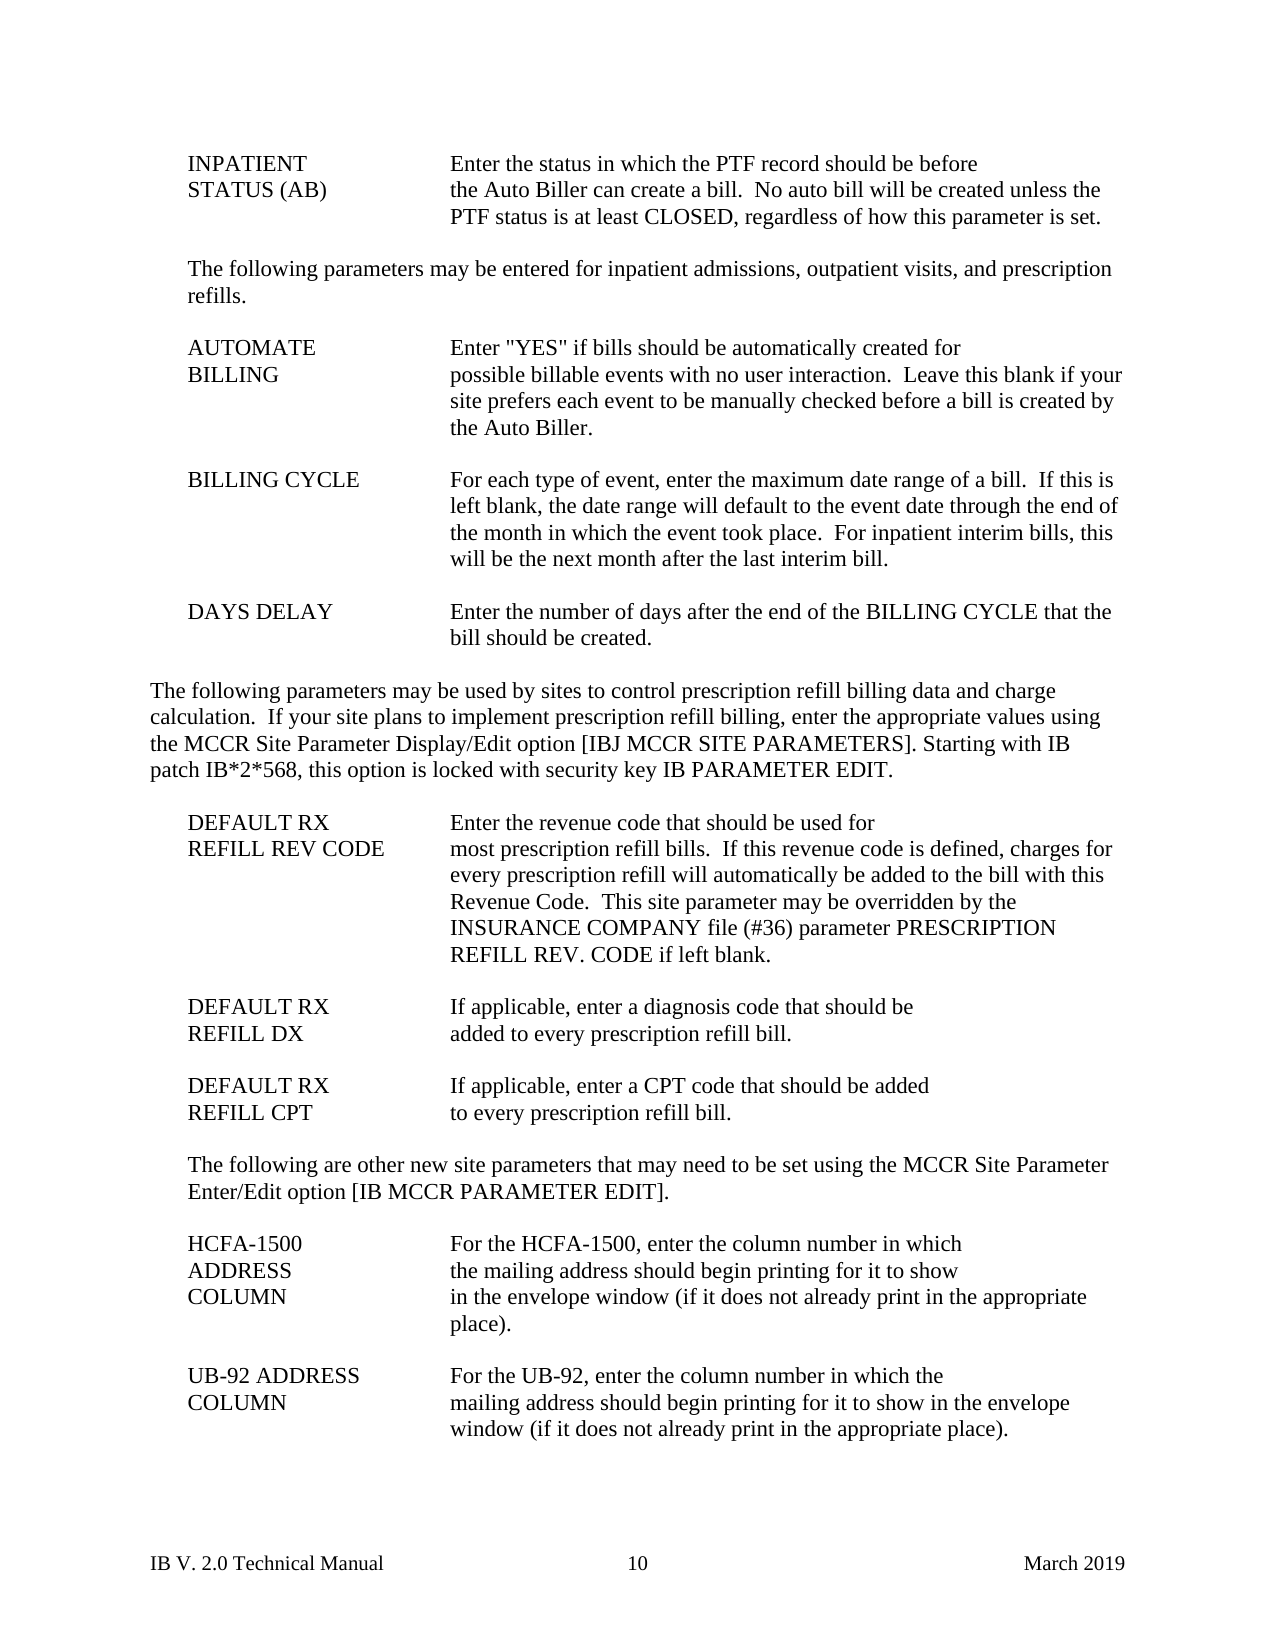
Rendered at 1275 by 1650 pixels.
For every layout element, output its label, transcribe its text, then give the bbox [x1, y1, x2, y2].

text BILLING CYCLE For each type of event, enter the maximum date range of a bill. If this is left blank, the date range will default to the event date through the end of the month in which the event took place. For inpatient interim bills, this will be the next month after the last interim bill. [187, 466, 1125, 572]
text REFILL DX added to every prescription refill bill. [187, 1020, 1125, 1046]
text HCFA-1500 For the HCFA-1500, enter the column number in which [187, 1231, 1125, 1257]
text STATUS (AB) the Auto Biller can create a bill. No auto bill will be created unless the PTF status is at least closed, regardless of how this parameter is set. [187, 176, 1125, 229]
text ADDRESS the mailing address should begin printing for it to show [187, 1257, 1125, 1283]
text BILLING possible billable events with no user interaction. Leave this blank if your site prefers each event to be manually checked before a bill is created by the Auto Biller. [187, 361, 1125, 440]
text INPATIENT Enter the status in which the PTF record should be before [187, 150, 1125, 176]
text COLUMN mailing address should begin printing for it to show in the envelope window (if it does not already print in the appropriate place). [187, 1389, 1125, 1441]
text COLUMN in the envelope window (if it does not already print in the appropriate place). [187, 1283, 1125, 1336]
text DEFAULT RX If applicable, enter a CPT code that should be added [187, 1072, 1125, 1099]
text DEFAULT RX If applicable, enter a diagnosis code that should be [187, 993, 1125, 1020]
text REFILL CPT to every prescription refill bill. [187, 1099, 1125, 1125]
text DEFAULT RX Enter the revenue code that should be used for [187, 809, 1125, 835]
text The following are other new site parameters that may need to be set using the MCCR Site Parameter Enter/Edit option [IB MCCR PARAMETER EDIT]. [187, 1151, 1125, 1204]
text REFILL REV CODE most prescription refill bills. If this revenue code is defined, charges for every prescription refill will automatically be added to the bill with this Revenue Code. This site parameter may be overridden by the Insurance Company file (#36) parameter PRESCRIPTION REFILL REV. CODE if left blank. [187, 835, 1125, 967]
text AUTOMATE Enter "Yes" if bills should be automatically created for [187, 334, 1125, 361]
text UB-92 ADDRESS For the UB-92, enter the column number in which the [187, 1362, 1125, 1389]
text The following parameters may be entered for inpatient admissions, outpatient visits, and prescription refills. [187, 255, 1125, 308]
text The following parameters may be used by sites to control prescription refill billing data and charge calculation. If your site plans to implement prescription refill billing, enter the appropriate values using the MCCR Site Parameter Display/Edit option [IBJ MCCR SITE PARAMETERS]. Starting with IB patch IB*2*568, this option is locked with security key IB PARAMETER EDIT. [150, 677, 1125, 782]
text DAYS DELAY Enter the number of days after the end of the BILLING CYCLE that the bill should be created. [187, 598, 1125, 651]
